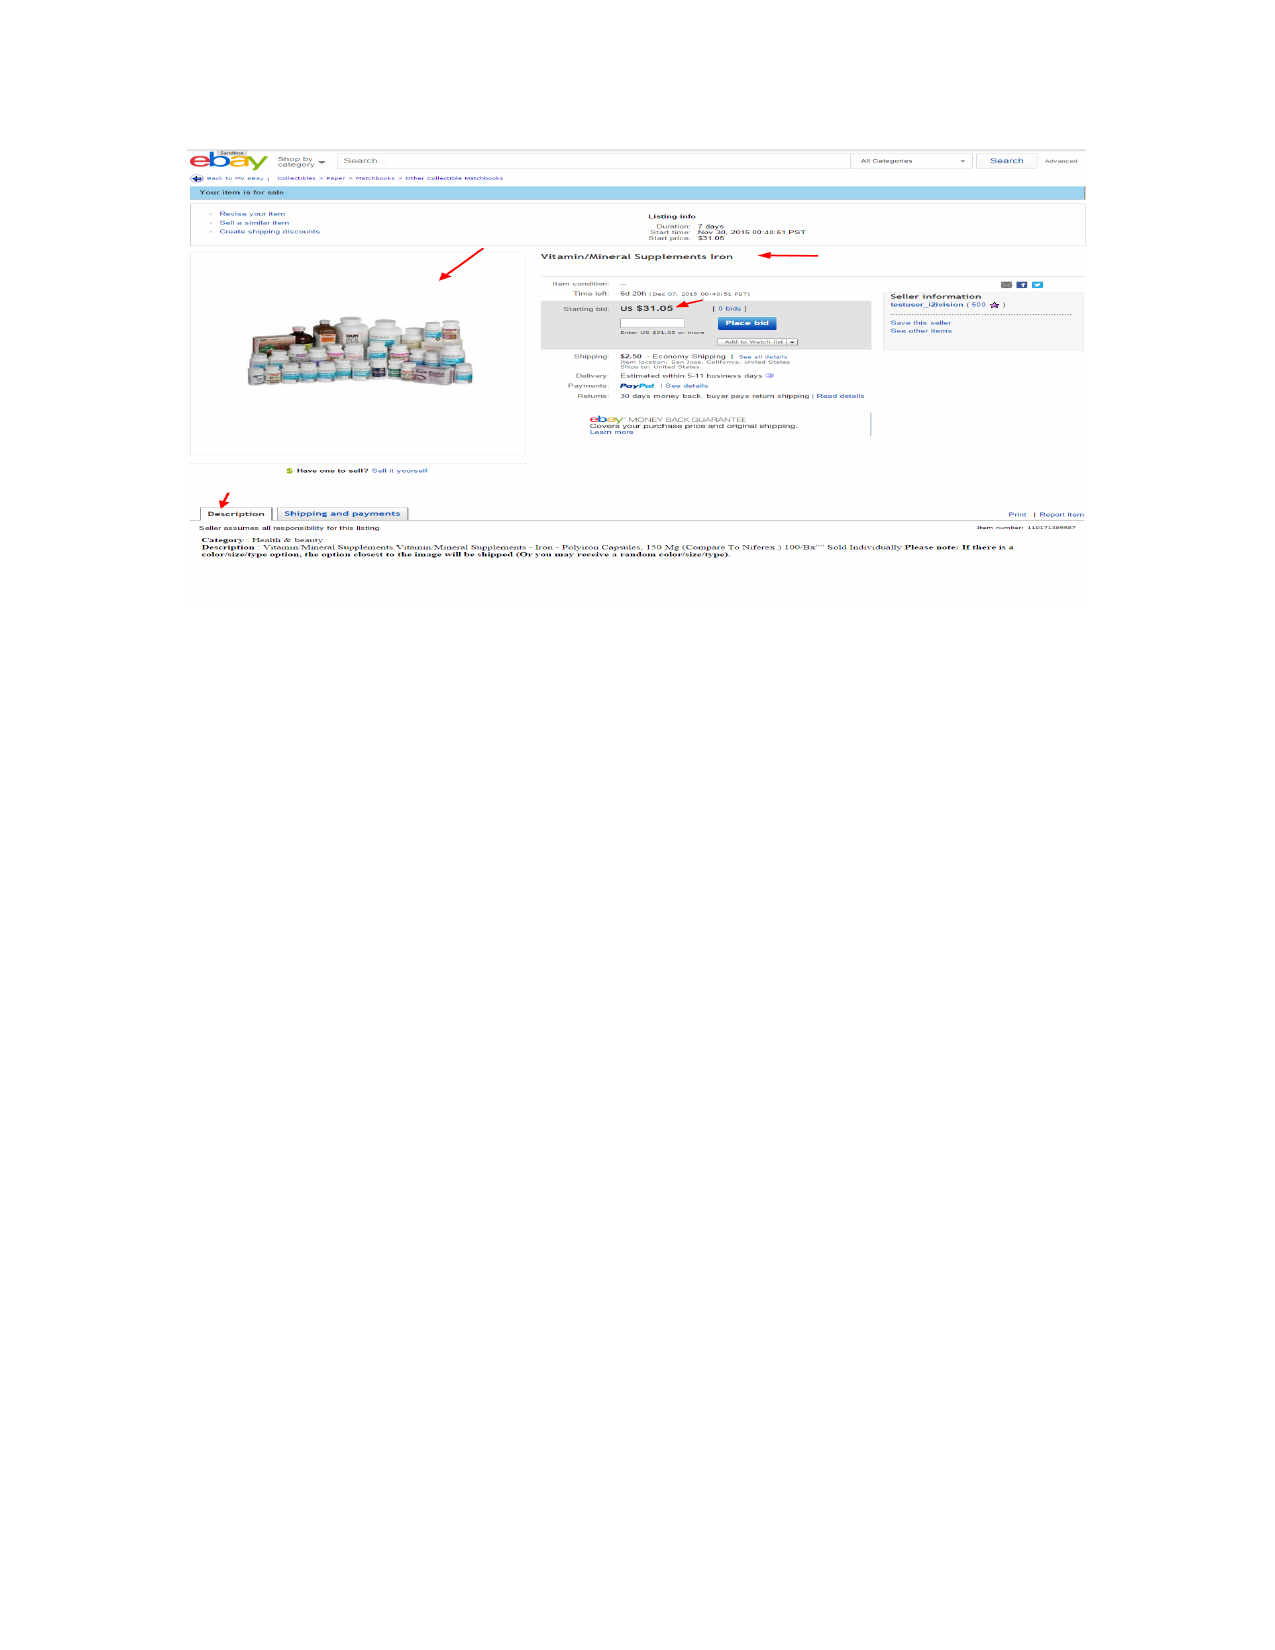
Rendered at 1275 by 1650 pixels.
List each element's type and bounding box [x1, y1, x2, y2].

picture [187, 149, 1086, 608]
